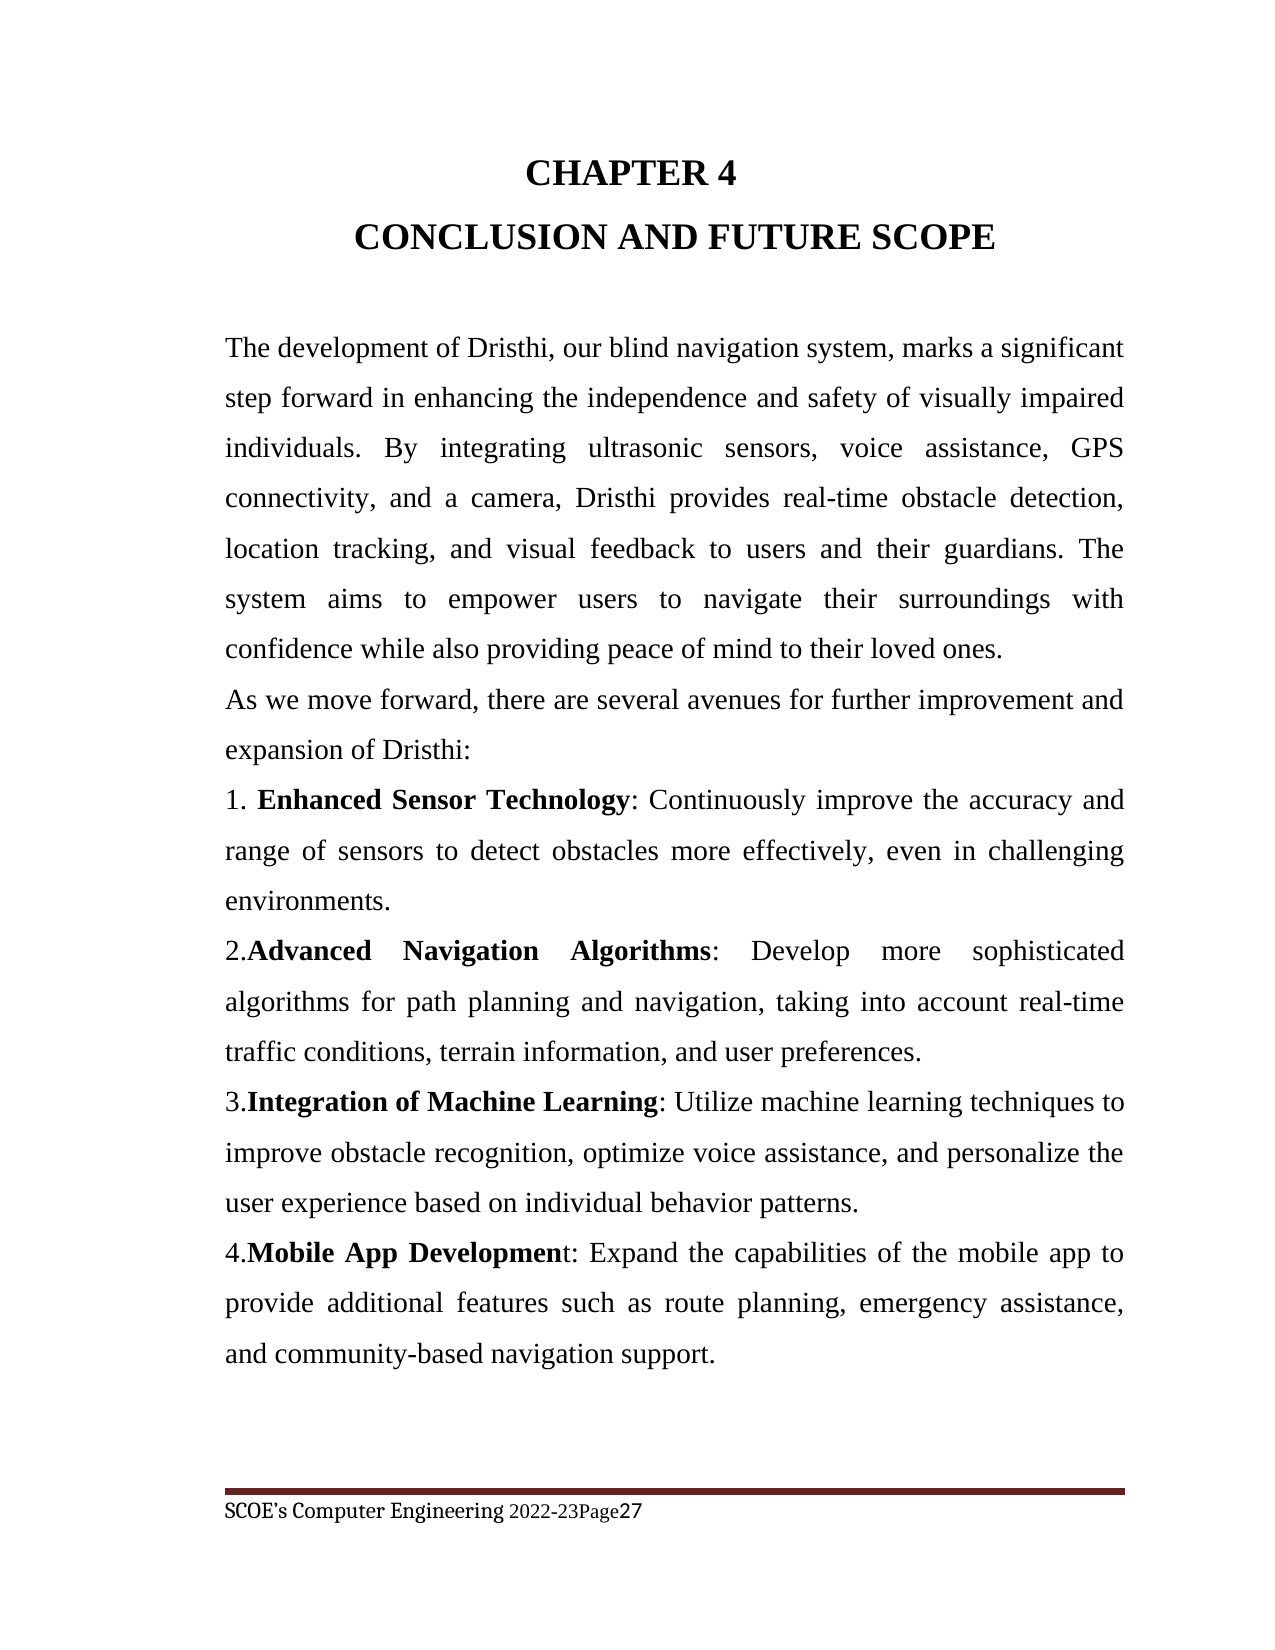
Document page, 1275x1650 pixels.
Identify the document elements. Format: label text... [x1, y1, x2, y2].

text 2.Advanced Navigation Algorithms: Develop more sophisticated algorithms for path planning and navigation, taking into account real-time traffic conditions, terrain information, and user preferences. [225, 933, 1125, 1068]
text As we move forward, there are several avenues for further improvement and expansion of Dristhi: [225, 682, 1125, 766]
text 3.Integration of Machine Learning: Utilize machine learning techniques to improve obstacle recognition, optimize voice assistance, and personalize the user experience based on individual behavior patterns. [225, 1084, 1125, 1218]
subtitle CONCLUSION AND FUTURE SCOPE [225, 215, 1125, 258]
text CHAPTER 4 [450, 150, 1125, 193]
text 4.Mobile App Development: Expand the capabilities of the mobile app to provide additional features such as route planning, emergency assistance, and community-based navigation support. [225, 1235, 1125, 1369]
text The development of Dristhi, our blind navigation system, marks a significant step forward in enhancing the independence and safety of visually impaired individuals. By integrating ultrasonic sensors, voice assistance, GPS connectivity, and a camera, Dristhi provides real-time obstacle detection, location tracking, and visual feedback to users and their guardians. The system aims to empower users to navigate their surroundings with confidence while also providing peace of mind to their loved ones. [225, 330, 1125, 665]
text 1. Enhanced Sensor Technology: Continuously improve the accuracy and range of sensors to detect obstacles more effectively, even in challenging environments. [225, 782, 1125, 917]
